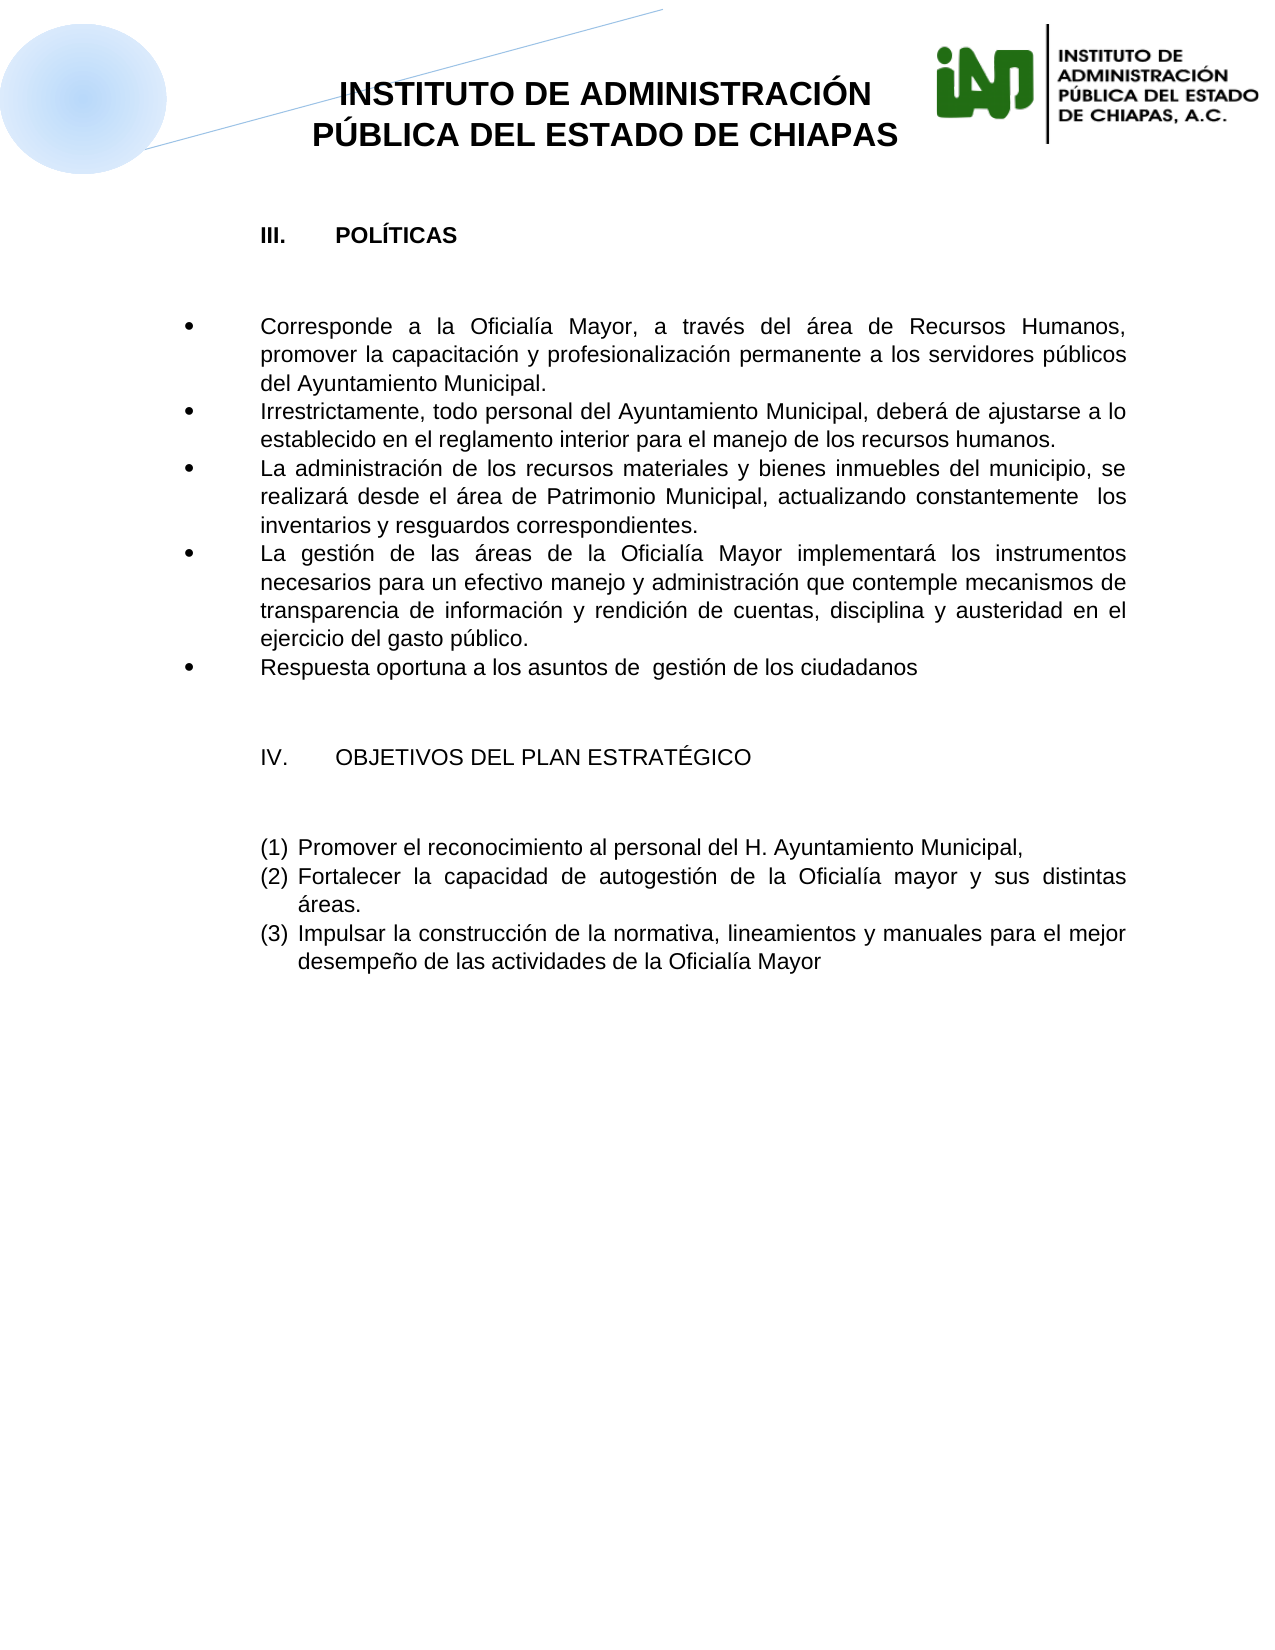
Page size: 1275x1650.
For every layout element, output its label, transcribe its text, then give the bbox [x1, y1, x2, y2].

list Irrestrictamente, todo personal del Ayuntamiento Municipal, deberá de ajustarse a lo establecido en el reglamento interior para el manejo de los recursos humanos. [185, 398, 1127, 453]
list Respuesta oportuna a los asuntos de gestión de los ciudadanos [185, 654, 1127, 680]
list POLÍTICAS [260, 222, 1127, 249]
picture [936, 24, 1259, 144]
list La gestión de las áreas de la Oficialía Mayor implementará los instrumentos necesarios para un efectivo manejo y administración que contemple mecanismos de transparencia de información y rendición de cuentas, disciplina y austeridad en el ejercicio del gasto público. [185, 540, 1127, 652]
list Corresponde a la Oficialía Mayor, a través del área de Recursos Humanos, promover la capacitación y profesionalización permanente a los servidores públicos del Ayuntamiento Municipal. [185, 313, 1127, 396]
list Fortalecer la capacidad de autogestión de la Oficialía mayor y sus distintas áreas. [260, 863, 1127, 917]
list OBJETIVOS DEL PLAN ESTRATÉGICO [260, 744, 1127, 770]
list La administración de los recursos materiales y bienes inmuebles del municipio, se realizará desde el área de Patrimonio Municipal, actualizando constantemente los inventarios y resguardos correspondientes. [185, 455, 1127, 538]
list Impulsar la construcción de la normativa, lineamientos y manuales para el mejor desempeño de las actividades de la Oficialía Mayor [260, 919, 1127, 974]
list Promover el reconocimiento al personal del H. Ayuntamiento Municipal, [260, 834, 1127, 861]
